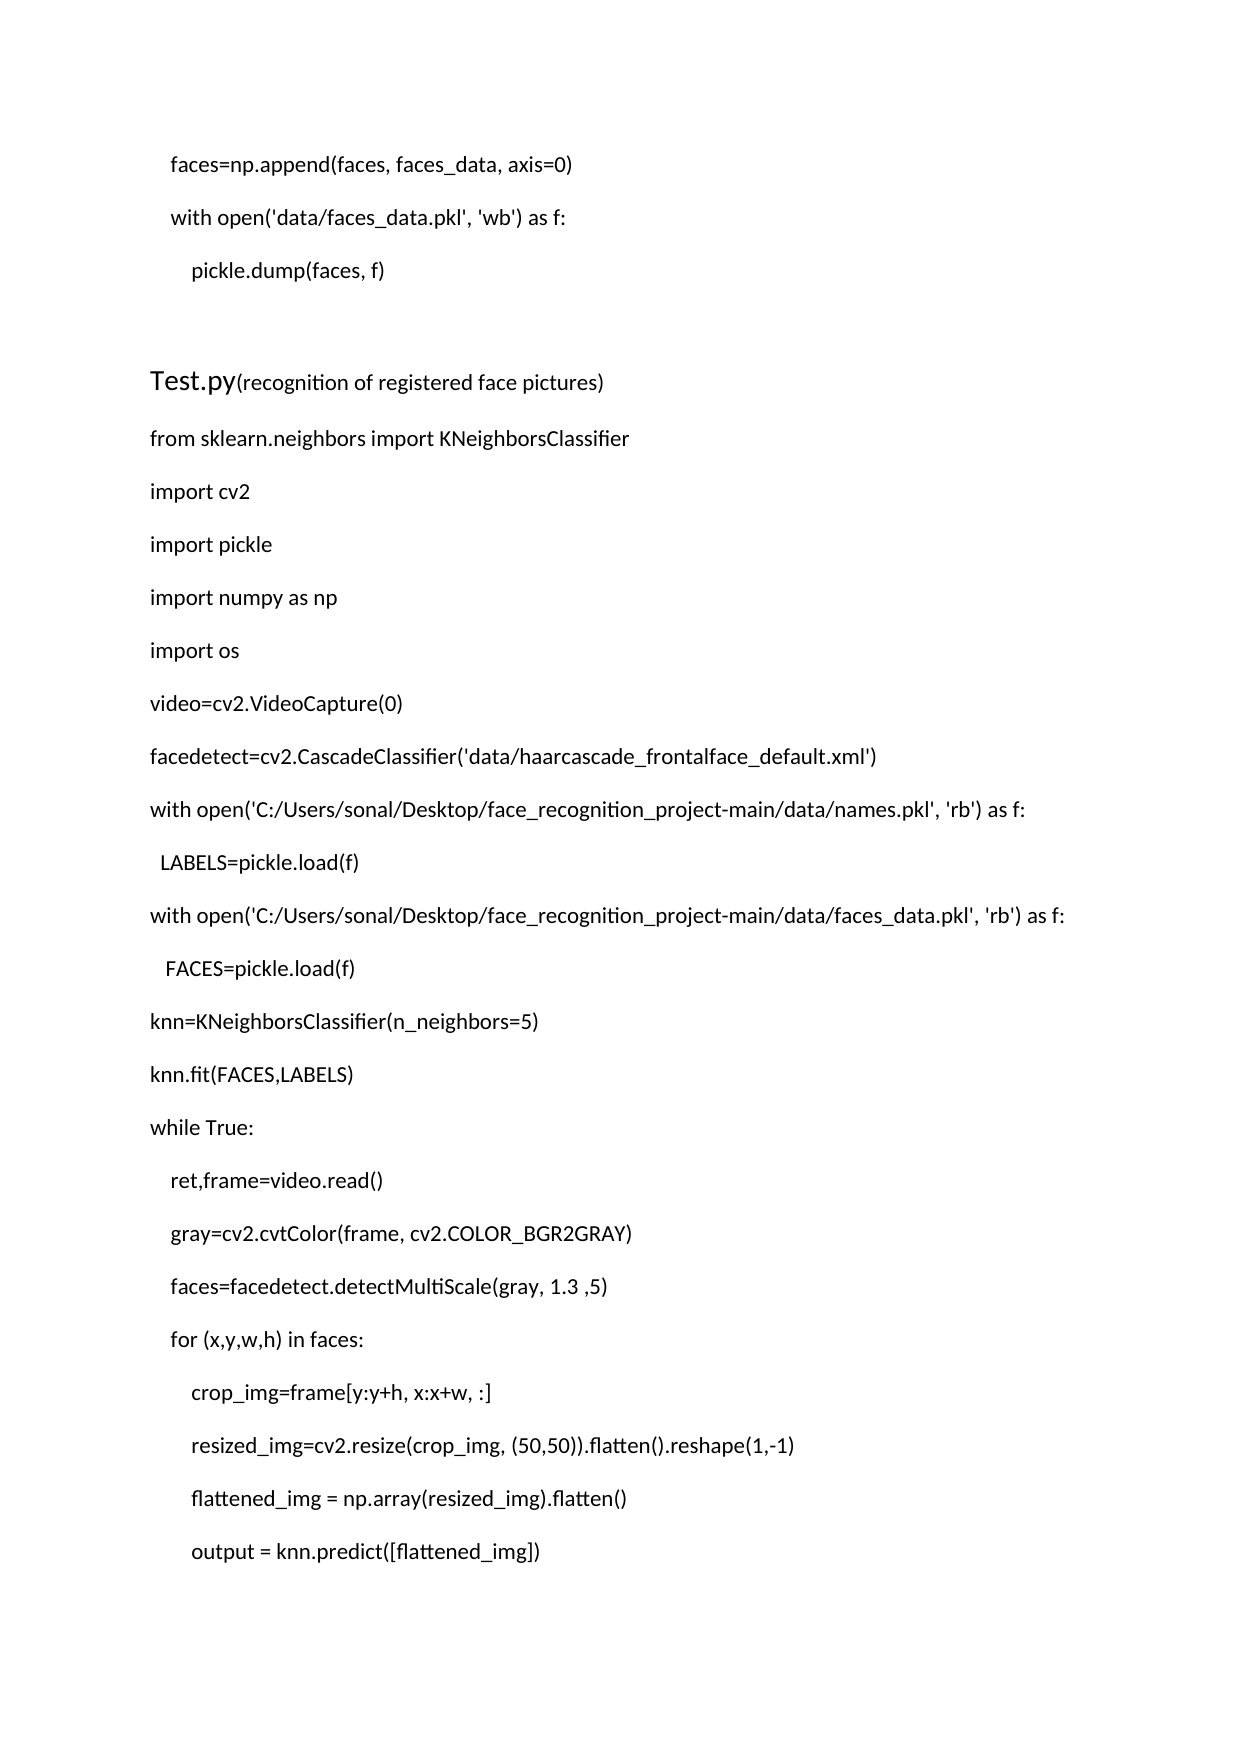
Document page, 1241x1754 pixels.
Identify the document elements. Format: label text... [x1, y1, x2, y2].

text import numpy as np [150, 583, 1090, 611]
text faces=np.append(faces, faces_data, axis=0) [150, 150, 1090, 178]
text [150, 203, 1090, 231]
text pickle.dump(faces, f) [150, 256, 1090, 284]
text import pickle [150, 530, 1090, 558]
text gray=cv2.cvtColor(frame, cv2.COLOR_BGR2GRAY) [150, 1219, 1090, 1247]
text facedetect=cv2.CascadeClassifier('data/haarcascade_frontalface_default.xml') [150, 742, 1090, 770]
text output = knn.predict([flattened_img]) [150, 1537, 1090, 1565]
text for (x,y,w,h) in faces: [150, 1325, 1090, 1353]
text LABELS=pickle.load(f) [150, 848, 1090, 876]
text resized_img=cv2.resize(crop_img, (50,50)).flatten().reshape(1,-1) [150, 1431, 1090, 1459]
text ret,frame=video.read() [150, 1166, 1090, 1194]
text with open('C:/Users/sonal/Desktop/face_recognition_project-main/data/faces_data.pkl', 'rb') as f: [150, 901, 1090, 929]
text knn=KNeighborsClassifier(n_neighbors=5) [150, 1007, 1090, 1035]
text import os [150, 636, 1090, 664]
text flattened_img = np.array(resized_img).flatten() [150, 1484, 1090, 1512]
text Test.py(recognition of registered face pictures) [150, 362, 1090, 398]
text from sklearn.neighbors import KNeighborsClassifier [150, 424, 1090, 452]
text video=cv2.VideoCapture(0) [150, 689, 1090, 717]
text import cv2 [150, 477, 1090, 505]
text FACES=pickle.load(f) [150, 954, 1090, 982]
text crop_img=frame[y:y+h, x:x+w, :] [150, 1378, 1090, 1406]
text knn.fit(FACES,LABELS) [150, 1060, 1090, 1088]
text faces=facedetect.detectMultiScale(gray, 1.3 ,5) [150, 1272, 1090, 1300]
text while True: [150, 1113, 1090, 1141]
text with open('C:/Users/sonal/Desktop/face_recognition_project-main/data/names.pkl', 'rb') as f: [150, 795, 1090, 823]
